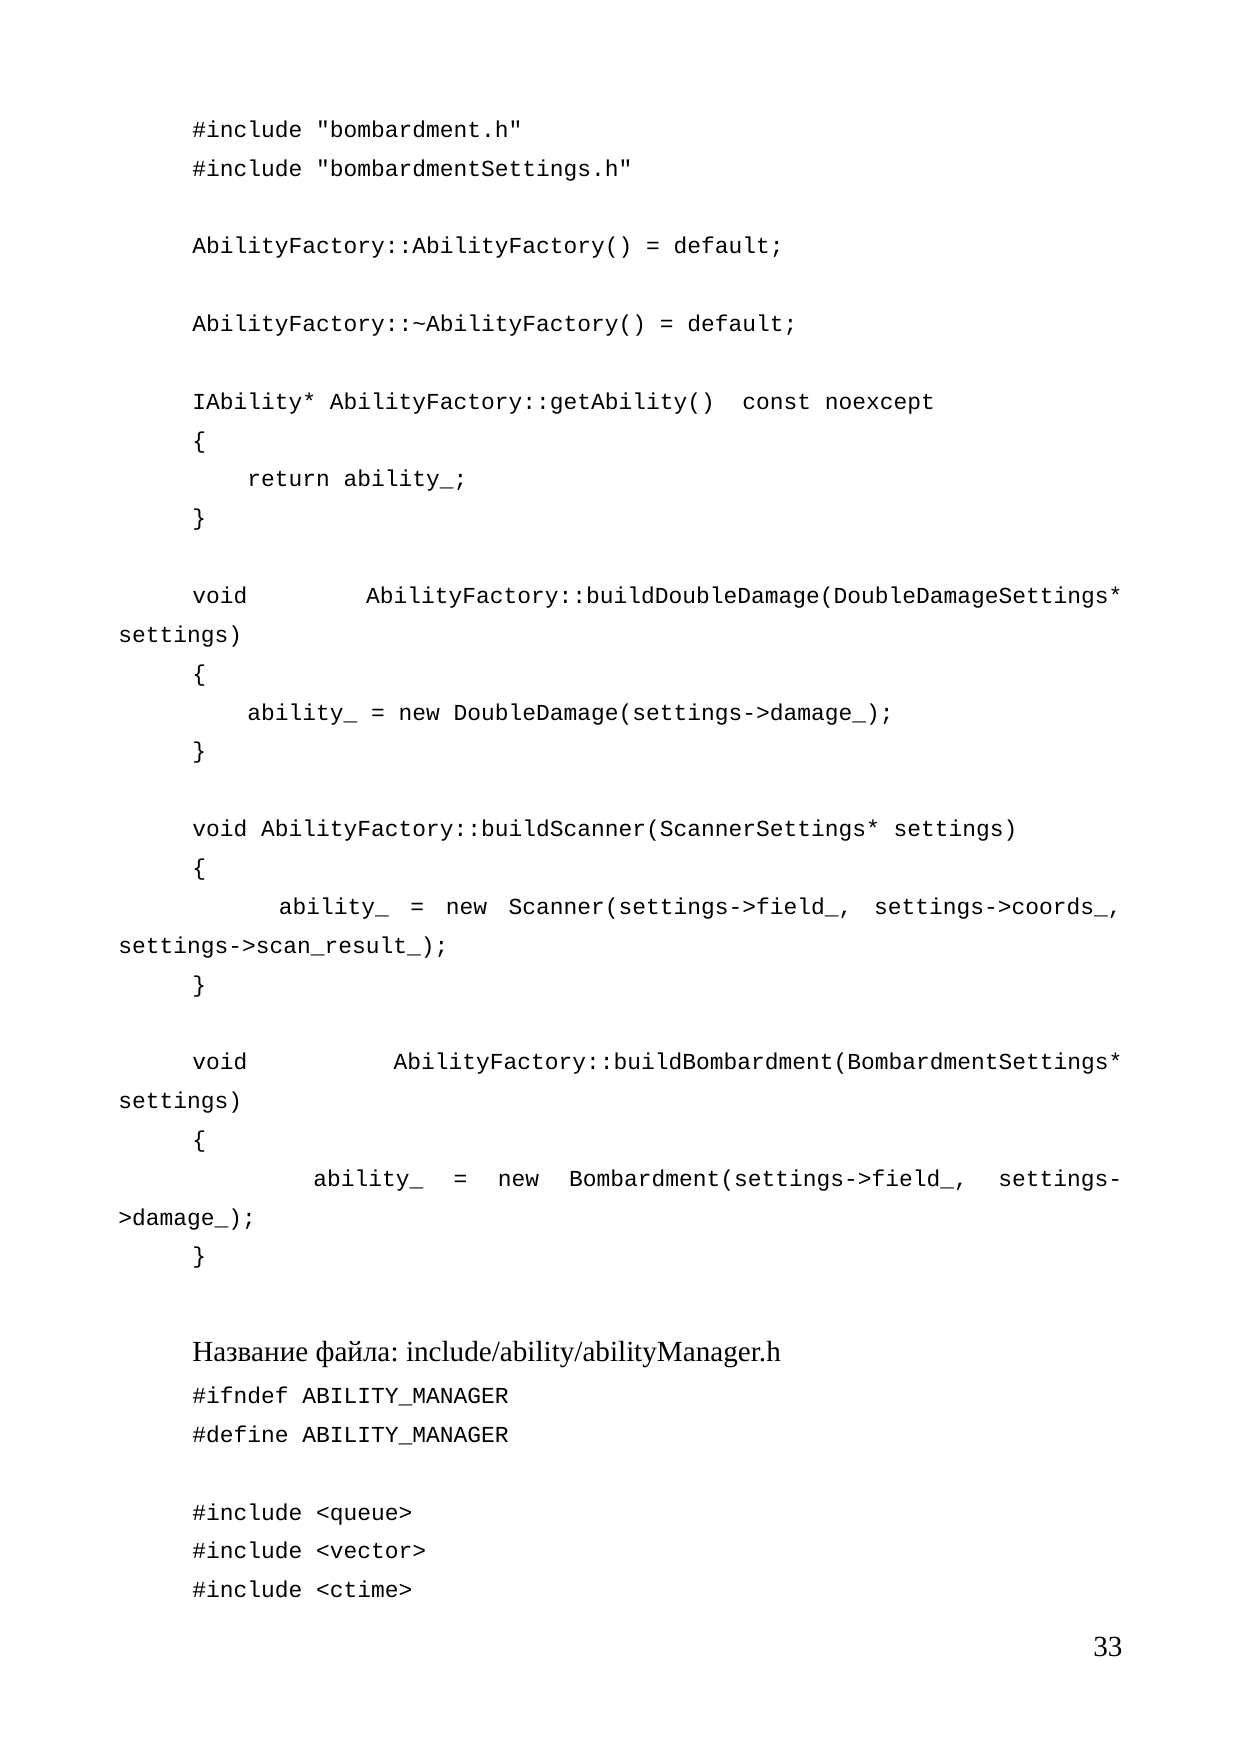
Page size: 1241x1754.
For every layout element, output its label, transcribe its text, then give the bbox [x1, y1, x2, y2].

text void AbilityFactory::buildDoubleDamage(DoubleDamageSettings* settings) [118, 584, 1122, 649]
text #include <ctime> [118, 1579, 1122, 1604]
text return ability_; [118, 468, 1122, 494]
text #include <queue> [118, 1501, 1122, 1527]
text void AbilityFactory::buildScanner(ScannerSettings* settings) [118, 817, 1122, 843]
text { [118, 429, 1122, 455]
text #include "bombardment.h" [118, 118, 1122, 144]
text { [118, 662, 1122, 688]
text } [118, 507, 1122, 533]
text ability_ = new Scanner(settings->field_, settings->coords_, settings->scan_result_); [118, 895, 1122, 960]
text IAbility* AbilityFactory::getAbility() const noexcept [118, 390, 1122, 416]
text ability_ = new DoubleDamage(settings->damage_); [118, 701, 1122, 727]
text { [118, 1128, 1122, 1154]
text #ifndef ABILITY_MANAGER [118, 1384, 1122, 1410]
text void AbilityFactory::buildBombardment(BombardmentSettings* settings) [118, 1051, 1122, 1115]
text #include "bombardmentSettings.h" [118, 157, 1122, 183]
text } [118, 740, 1122, 766]
text } [118, 1245, 1122, 1271]
text Название файла: include/ability/abilityManager.h [118, 1334, 1122, 1368]
text #define ABILITY_MANAGER [118, 1423, 1122, 1449]
text } [118, 973, 1122, 999]
text ability_ = new Bombardment(settings->field_, settings->damage_); [118, 1167, 1122, 1232]
text AbilityFactory::AbilityFactory() = default; [118, 235, 1122, 261]
text AbilityFactory::~AbilityFactory() = default; [118, 312, 1122, 338]
text { [118, 856, 1122, 882]
text #include <vector> [118, 1540, 1122, 1566]
